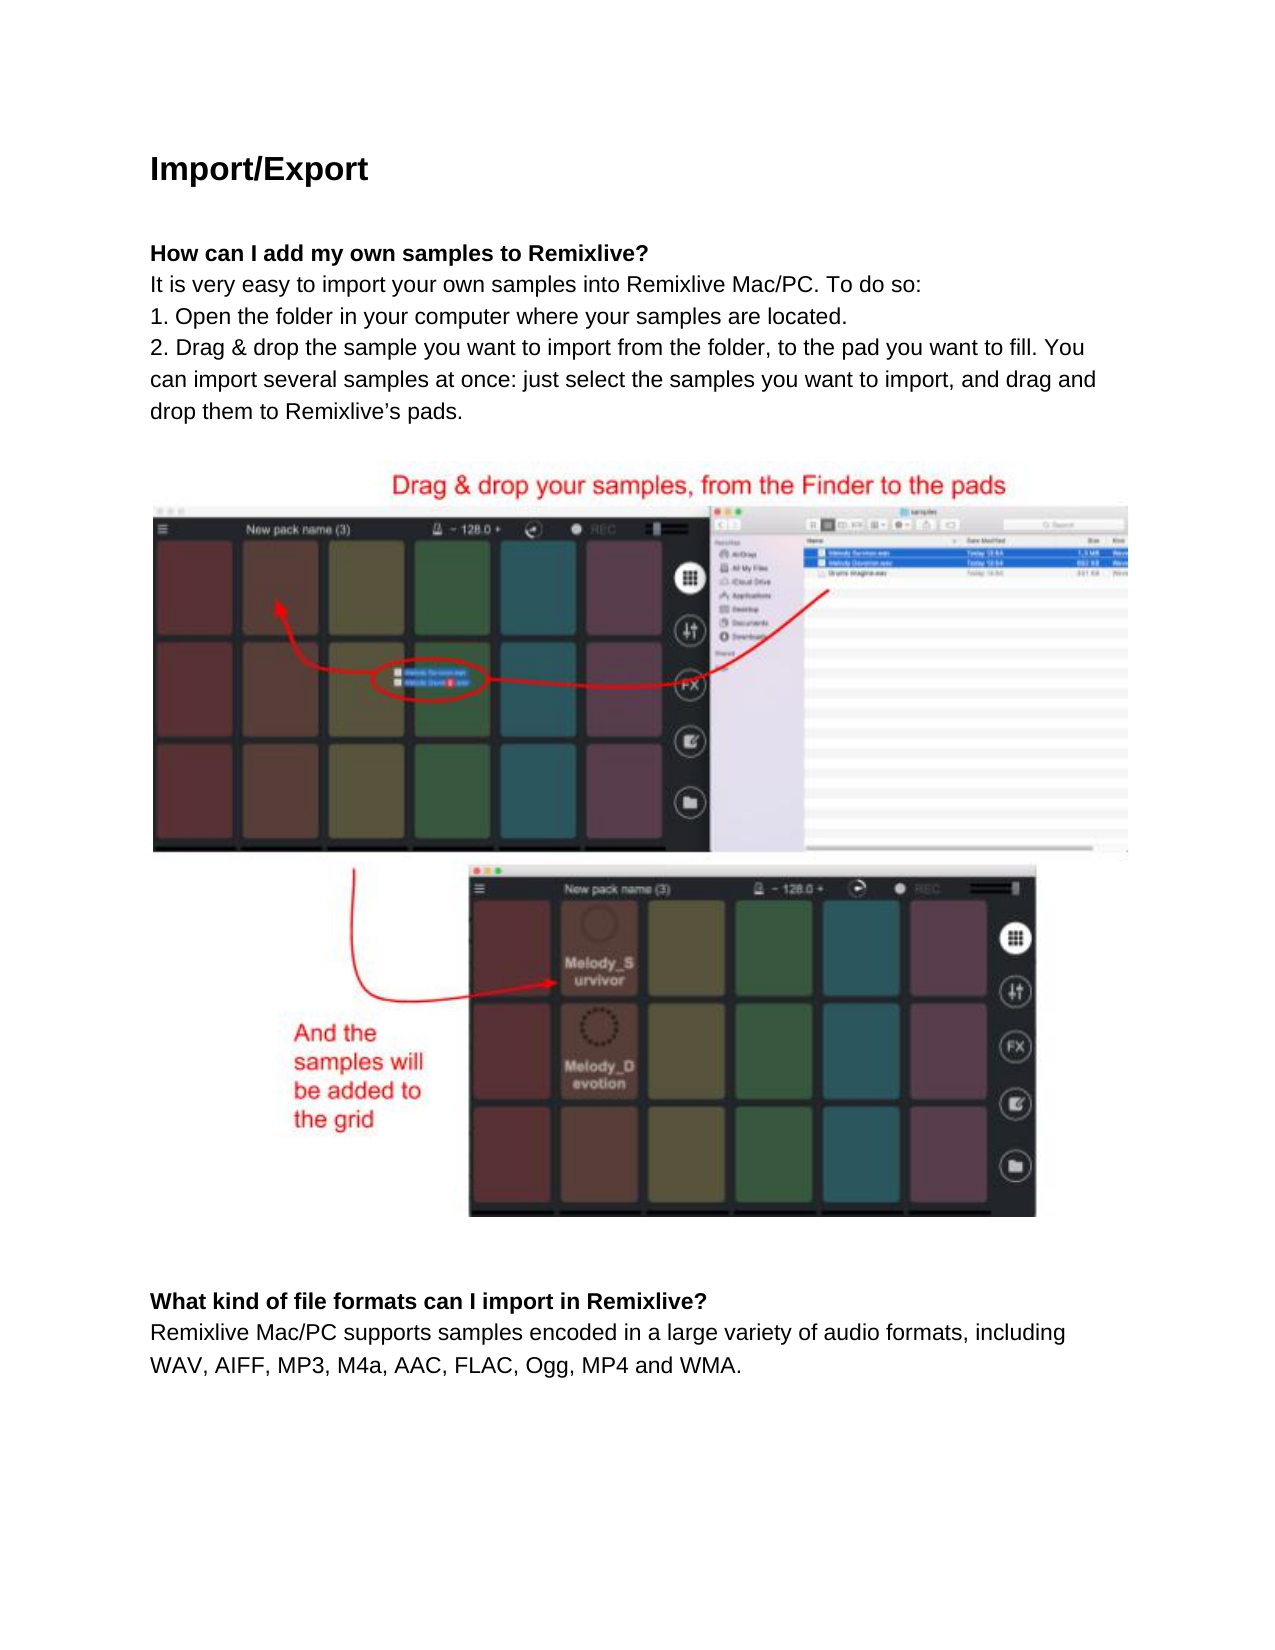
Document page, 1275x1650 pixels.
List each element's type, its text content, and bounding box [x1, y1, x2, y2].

text What kind of file formats can I import in Remixlive? [150, 1288, 1125, 1314]
text It is very easy to import your own samples into Remixlive Mac/PC. To do so: [150, 271, 1125, 298]
text How can I add my own samples to Remixlive? [150, 240, 1125, 267]
list Drag & drop the sample you want to import from the folder, to the pad you want to fill. You can import several samples at once: just select the samples you want to import, and drag and drop them to Remixlive’s pads. [150, 334, 1125, 424]
list Open the folder in your computer where your samples are located. [150, 303, 1125, 329]
text Remixlive Mac/PC supports samples encoded in a large variety of audio formats, including WAV, AIFF, MP3, M4a, AAC, FLAC, Ogg, MP4 and WMA. [150, 1319, 1077, 1379]
picture [153, 461, 1129, 1217]
text Import/Export [150, 149, 1125, 187]
